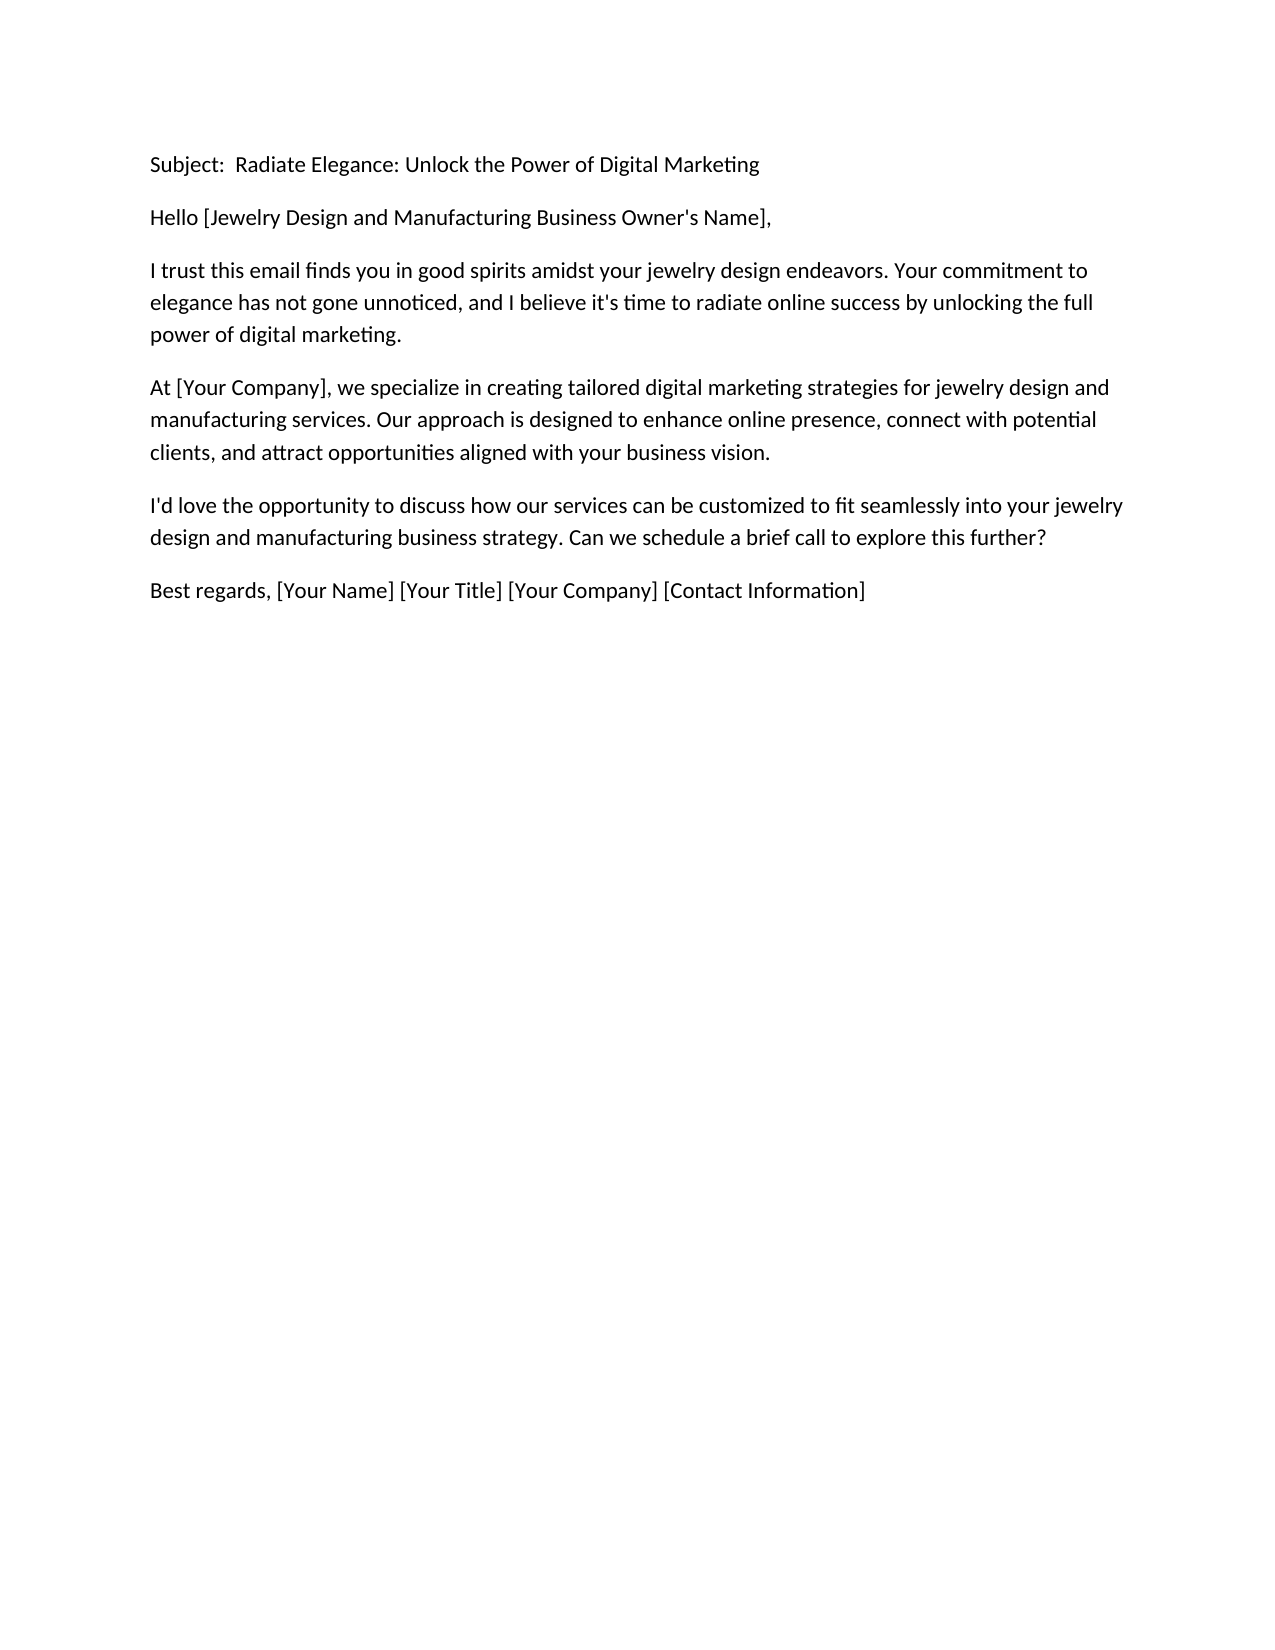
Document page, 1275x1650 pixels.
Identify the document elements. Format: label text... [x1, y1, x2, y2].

text Hello [Jewelry Design and Manufacturing Business Owner's Name], [150, 203, 1125, 231]
text At [Your Company], we specialize in creating tailored digital marketing strategies for jewelry design and manufacturing services. Our approach is designed to enhance online presence, connect with potential clients, and attract opportunities aligned with your business vision. [150, 373, 1125, 466]
text Subject: Radiate Elegance: Unlock the Power of Digital Marketing [150, 150, 1125, 178]
text Best regards, [Your Name] [Your Title] [Your Company] [Contact Information] [150, 576, 1125, 604]
text I trust this email finds you in good spirits amidst your jewelry design endeavors. Your commitment to elegance has not gone unnoticed, and I believe it's time to radiate online success by unlocking the full power of digital marketing. [150, 256, 1125, 348]
text I'd love the opportunity to discuss how our services can be customized to fit seamlessly into your jewelry design and manufacturing business strategy. Can we schedule a brief call to explore this further? [150, 491, 1125, 551]
